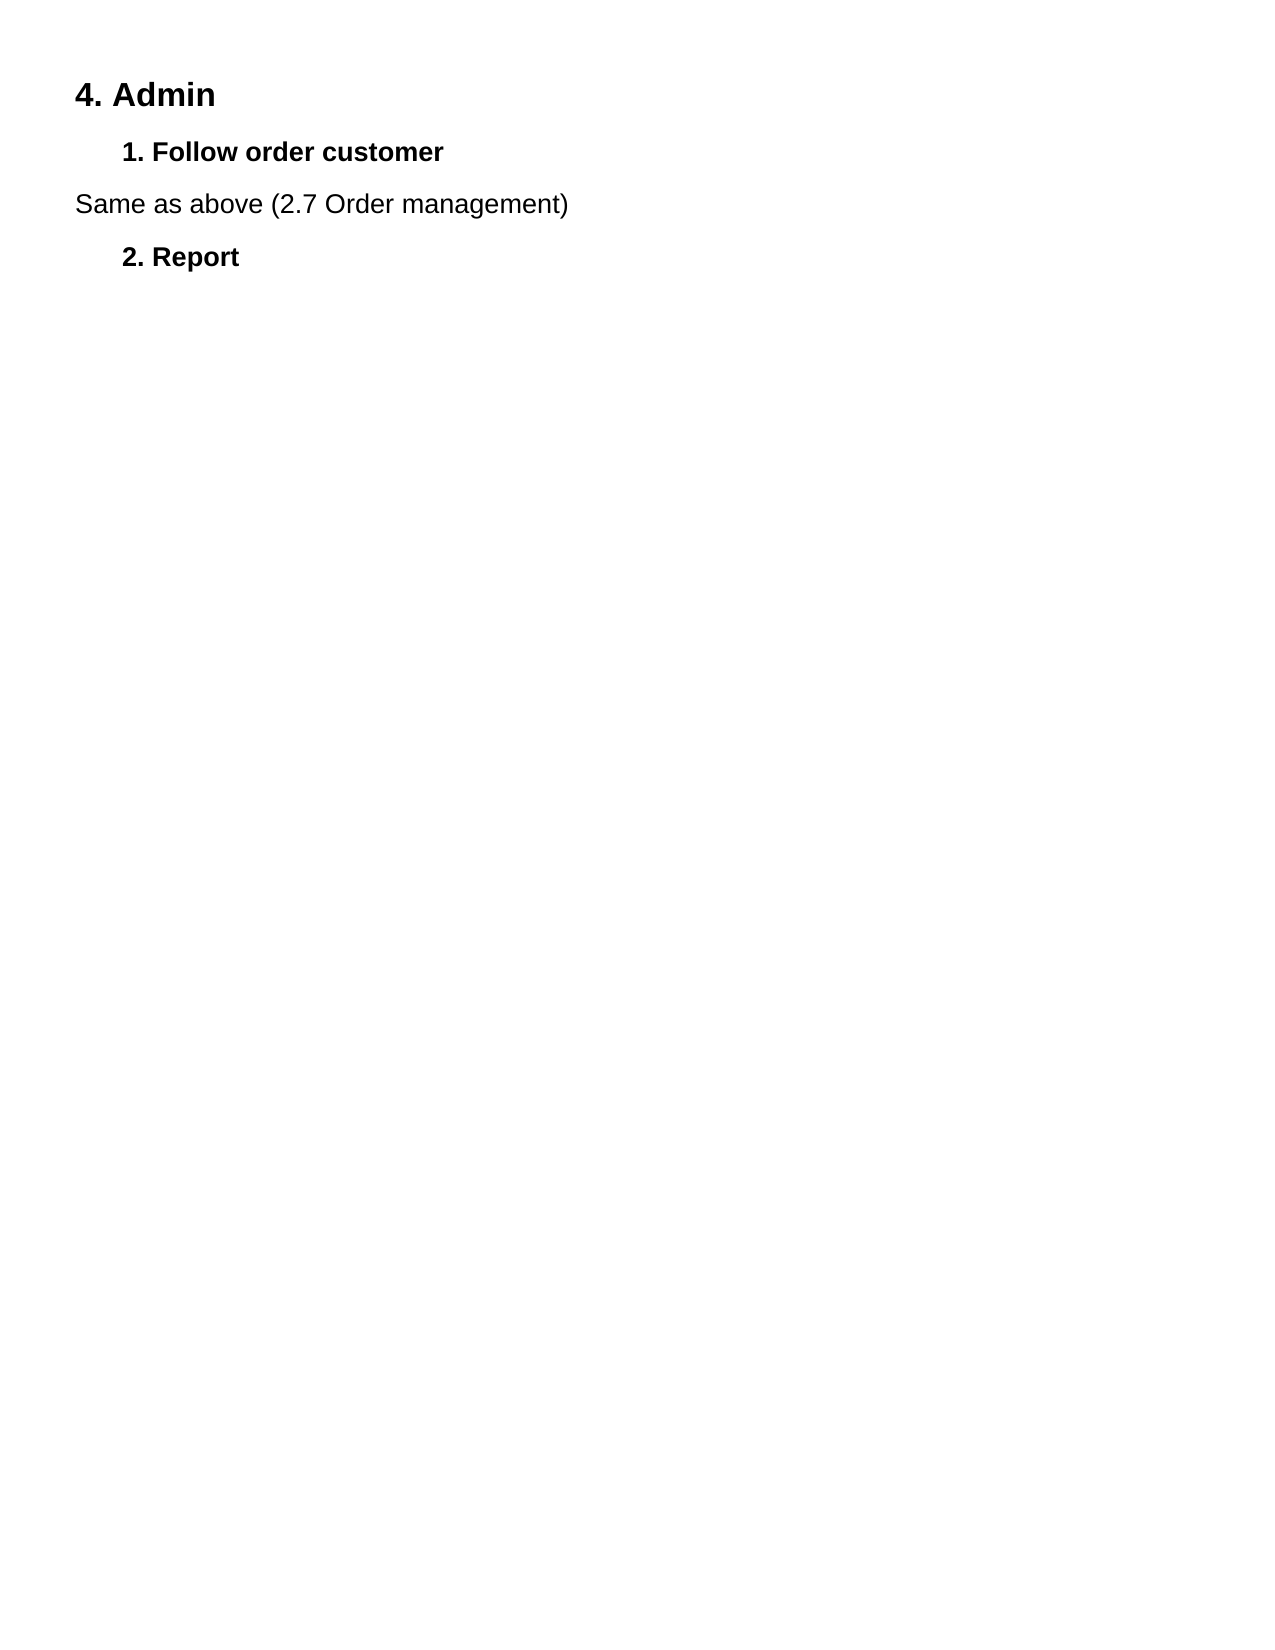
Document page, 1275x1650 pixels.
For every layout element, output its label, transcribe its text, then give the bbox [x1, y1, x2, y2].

text 2. Report [75, 241, 1200, 272]
text Same as above (2.7 Order management) [75, 188, 1200, 220]
text 4. Admin [75, 75, 1200, 113]
text 1. Follow order customer [75, 136, 1200, 167]
